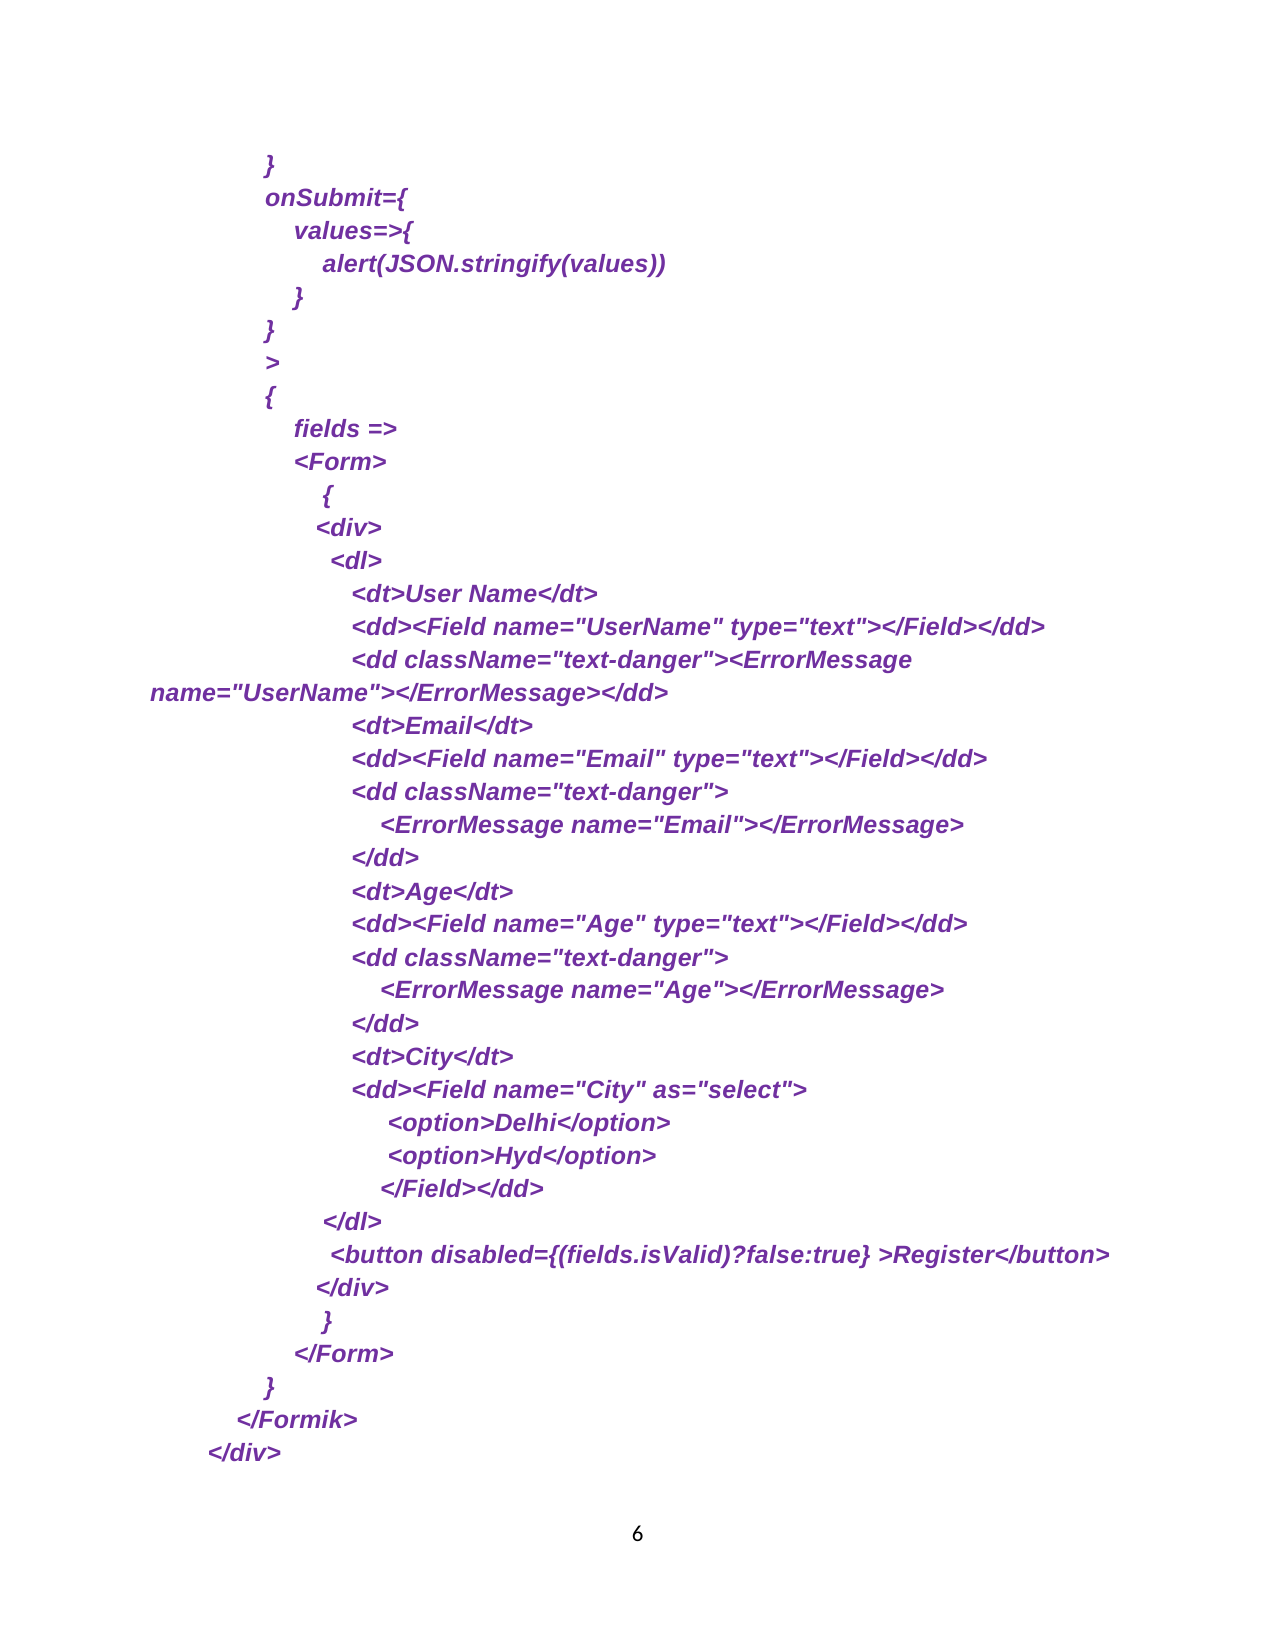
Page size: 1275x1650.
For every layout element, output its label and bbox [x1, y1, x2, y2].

text [150, 150, 1125, 1467]
